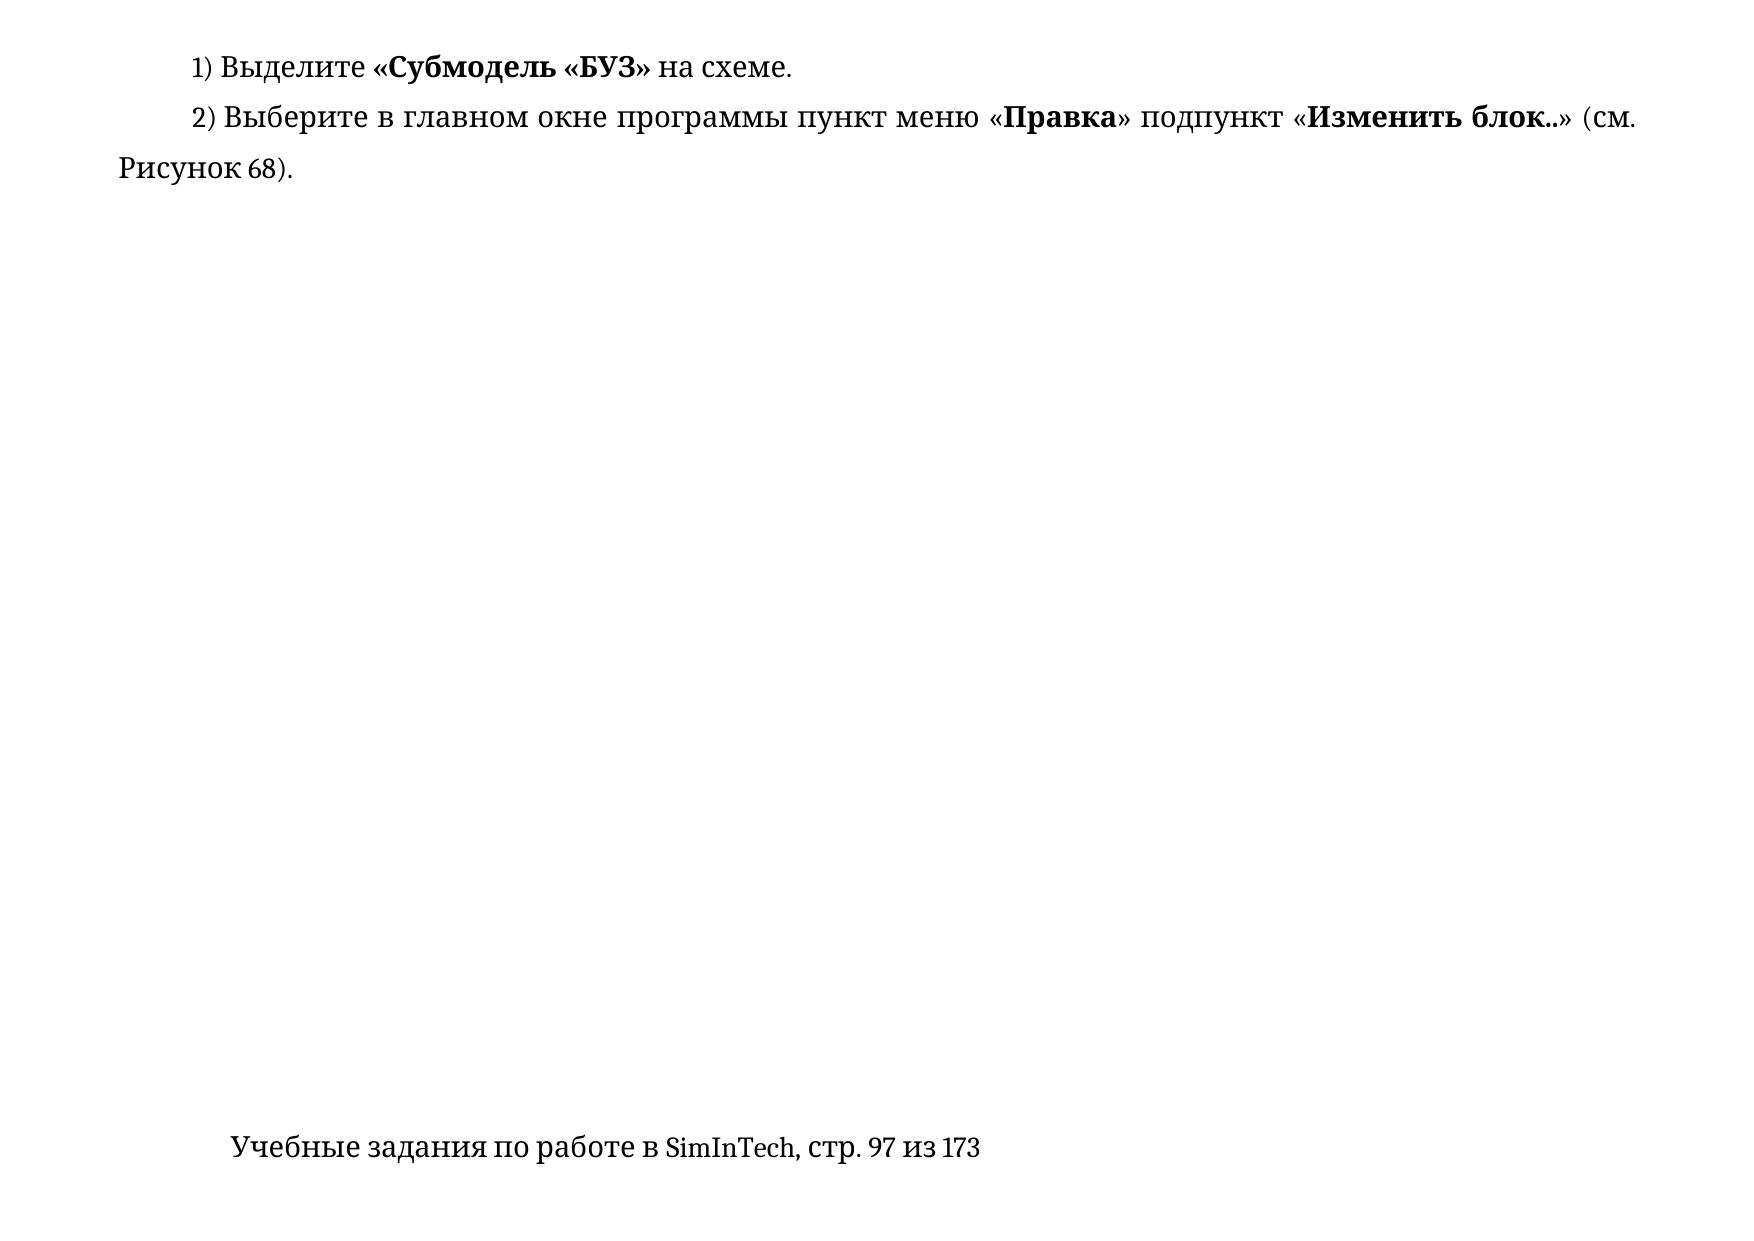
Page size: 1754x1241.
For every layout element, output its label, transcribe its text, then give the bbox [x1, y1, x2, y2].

list Выделите «Субмодель «БУЗ» на схеме. [118, 51, 1636, 85]
